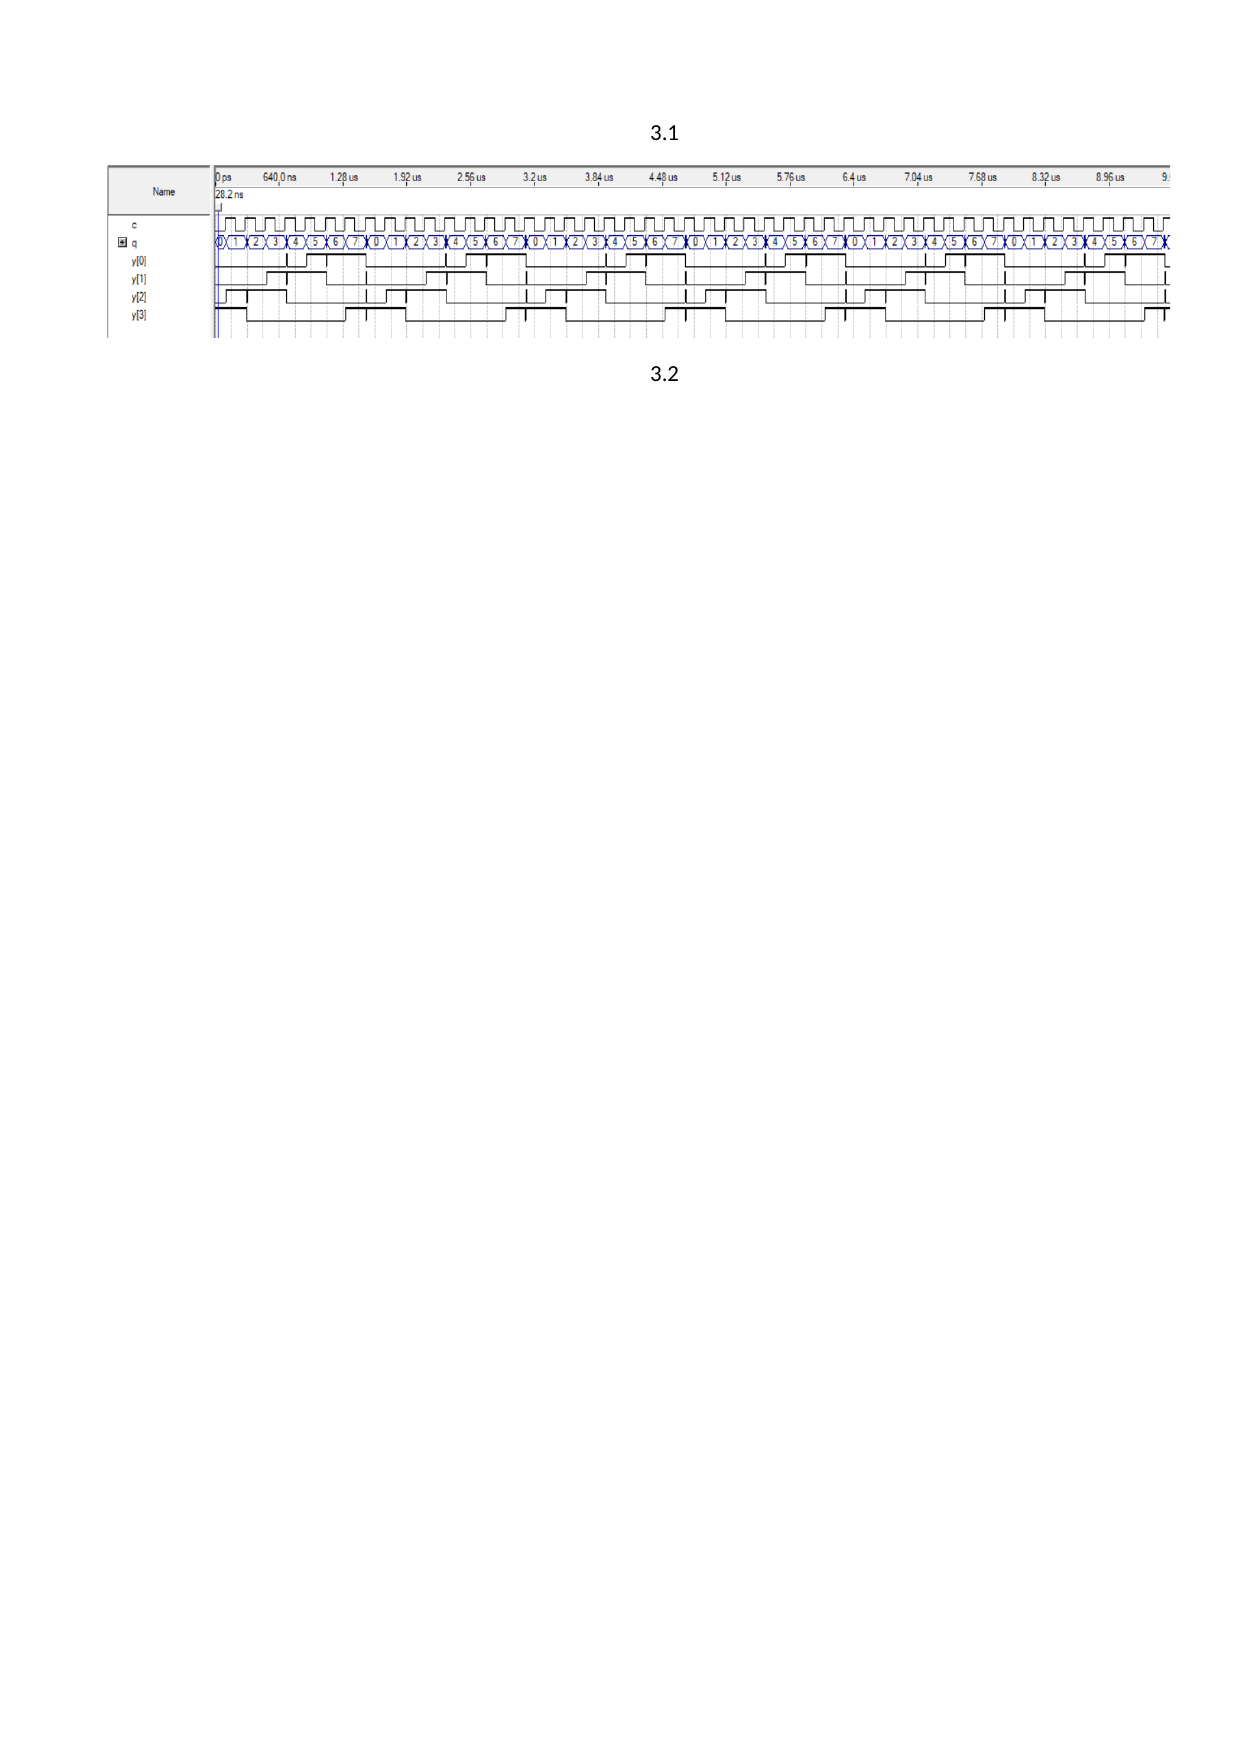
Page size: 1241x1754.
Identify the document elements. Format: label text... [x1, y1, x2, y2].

picture [107, 165, 1171, 338]
text 3.1 [177, 118, 1152, 146]
text 3.2 [177, 338, 1152, 387]
